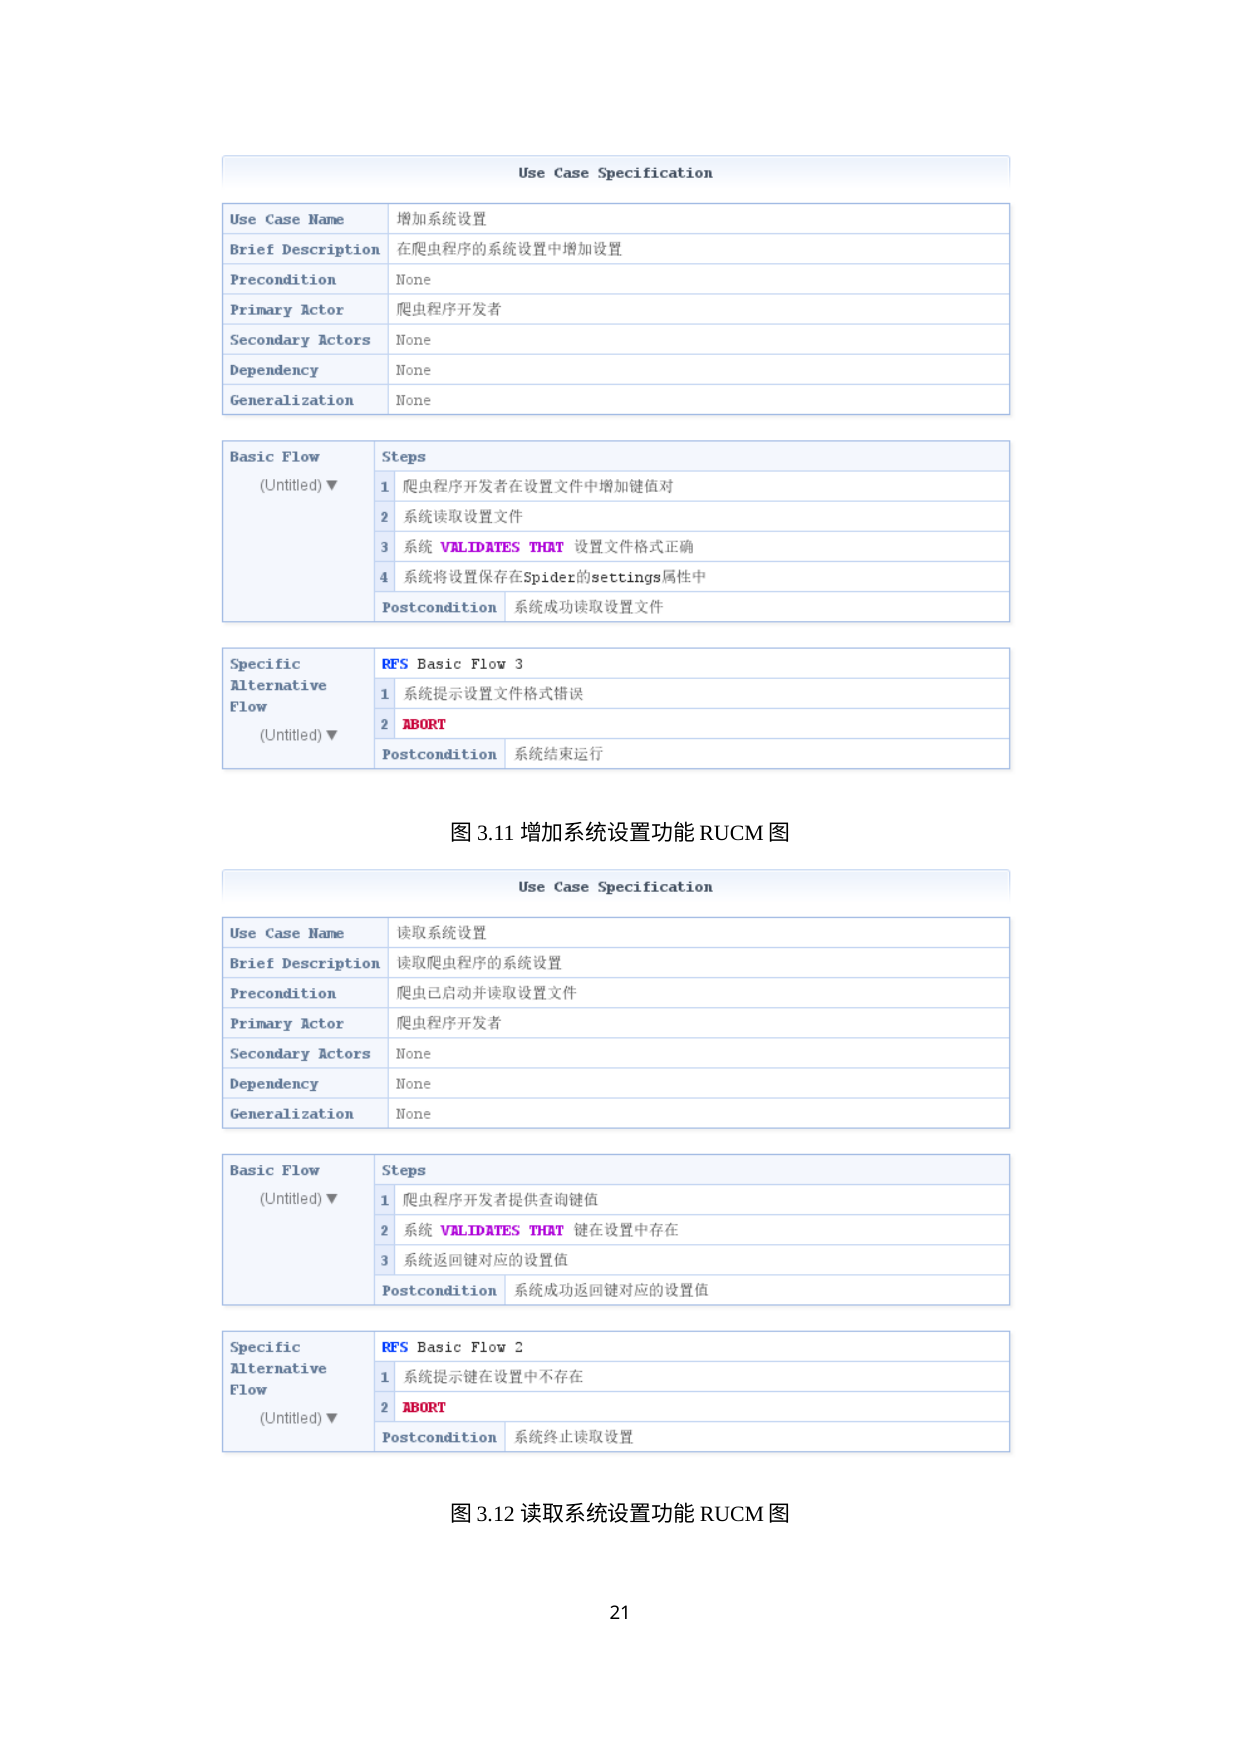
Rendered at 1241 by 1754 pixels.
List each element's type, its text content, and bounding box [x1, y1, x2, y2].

text 图3.11 增加系统设置功能RUCM图 [187, 815, 1053, 847]
picture [212, 150, 1028, 782]
picture [212, 863, 1028, 1465]
text 图3.12 读取系统设置功能RUCM图 [187, 1496, 1053, 1528]
